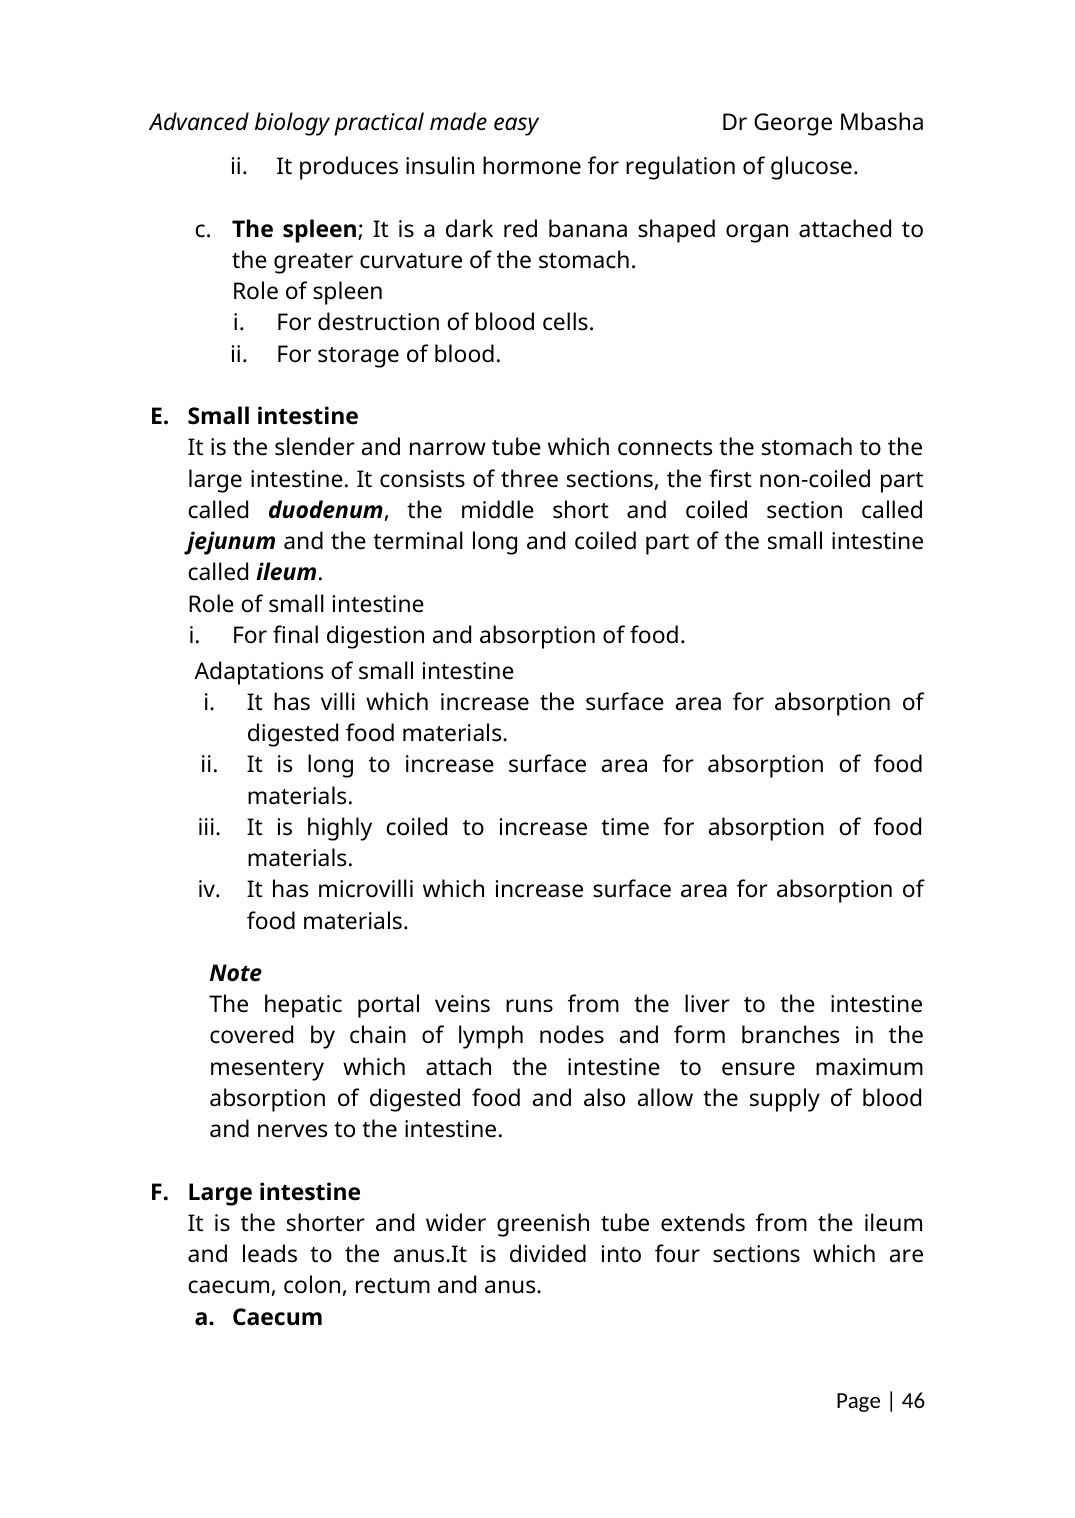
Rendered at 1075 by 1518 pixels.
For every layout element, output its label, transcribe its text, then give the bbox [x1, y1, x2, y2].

text The hepatic portal veins runs from the liver to the intestine covered by chain of lymph nodes and form branches in the mesentery which attach the intestine to ensure maximum absorption of digested food and also allow the supply of blood and nerves to the intestine. [209, 988, 925, 1144]
list It produces insulin hormone for regulation of glucose. [239, 150, 925, 181]
list Caecum [194, 1301, 925, 1332]
list It is long to increase surface area for absorption of food materials. [209, 748, 925, 811]
list Role of spleen [232, 275, 925, 306]
list Large intestine [150, 1176, 925, 1207]
list Small intestine [150, 400, 925, 431]
list It is the shorter and wider greenish tube extends from the ileum and leads to the anus.It is divided into four sections which are caecum, colon, rectum and anus. [187, 1207, 925, 1301]
list Role of small intestine [187, 587, 925, 619]
list For final digestion and absorption of food. [194, 619, 925, 650]
text Note [209, 957, 925, 988]
list It has microvilli which increase surface area for absorption of food materials. [209, 873, 925, 936]
list The spleen; It is a dark red banana shaped organ attached to the greater curvature of the stomach. [194, 212, 925, 275]
list It is highly coiled to increase time for absorption of food materials. [209, 811, 925, 873]
list For destruction of blood cells. [239, 306, 925, 337]
list It has villi which increase the surface area for absorption of digested food materials. [209, 686, 925, 748]
list For storage of blood. [239, 337, 925, 369]
list It is the slender and narrow tube which connects the stomach to the large intestine. It consists of three sections, the first non-coiled part called duodenum, the middle short and coiled section called jejunum and the terminal long and coiled part of the small intestine called ileum. [187, 431, 925, 587]
text Adaptations of small intestine [194, 655, 925, 686]
